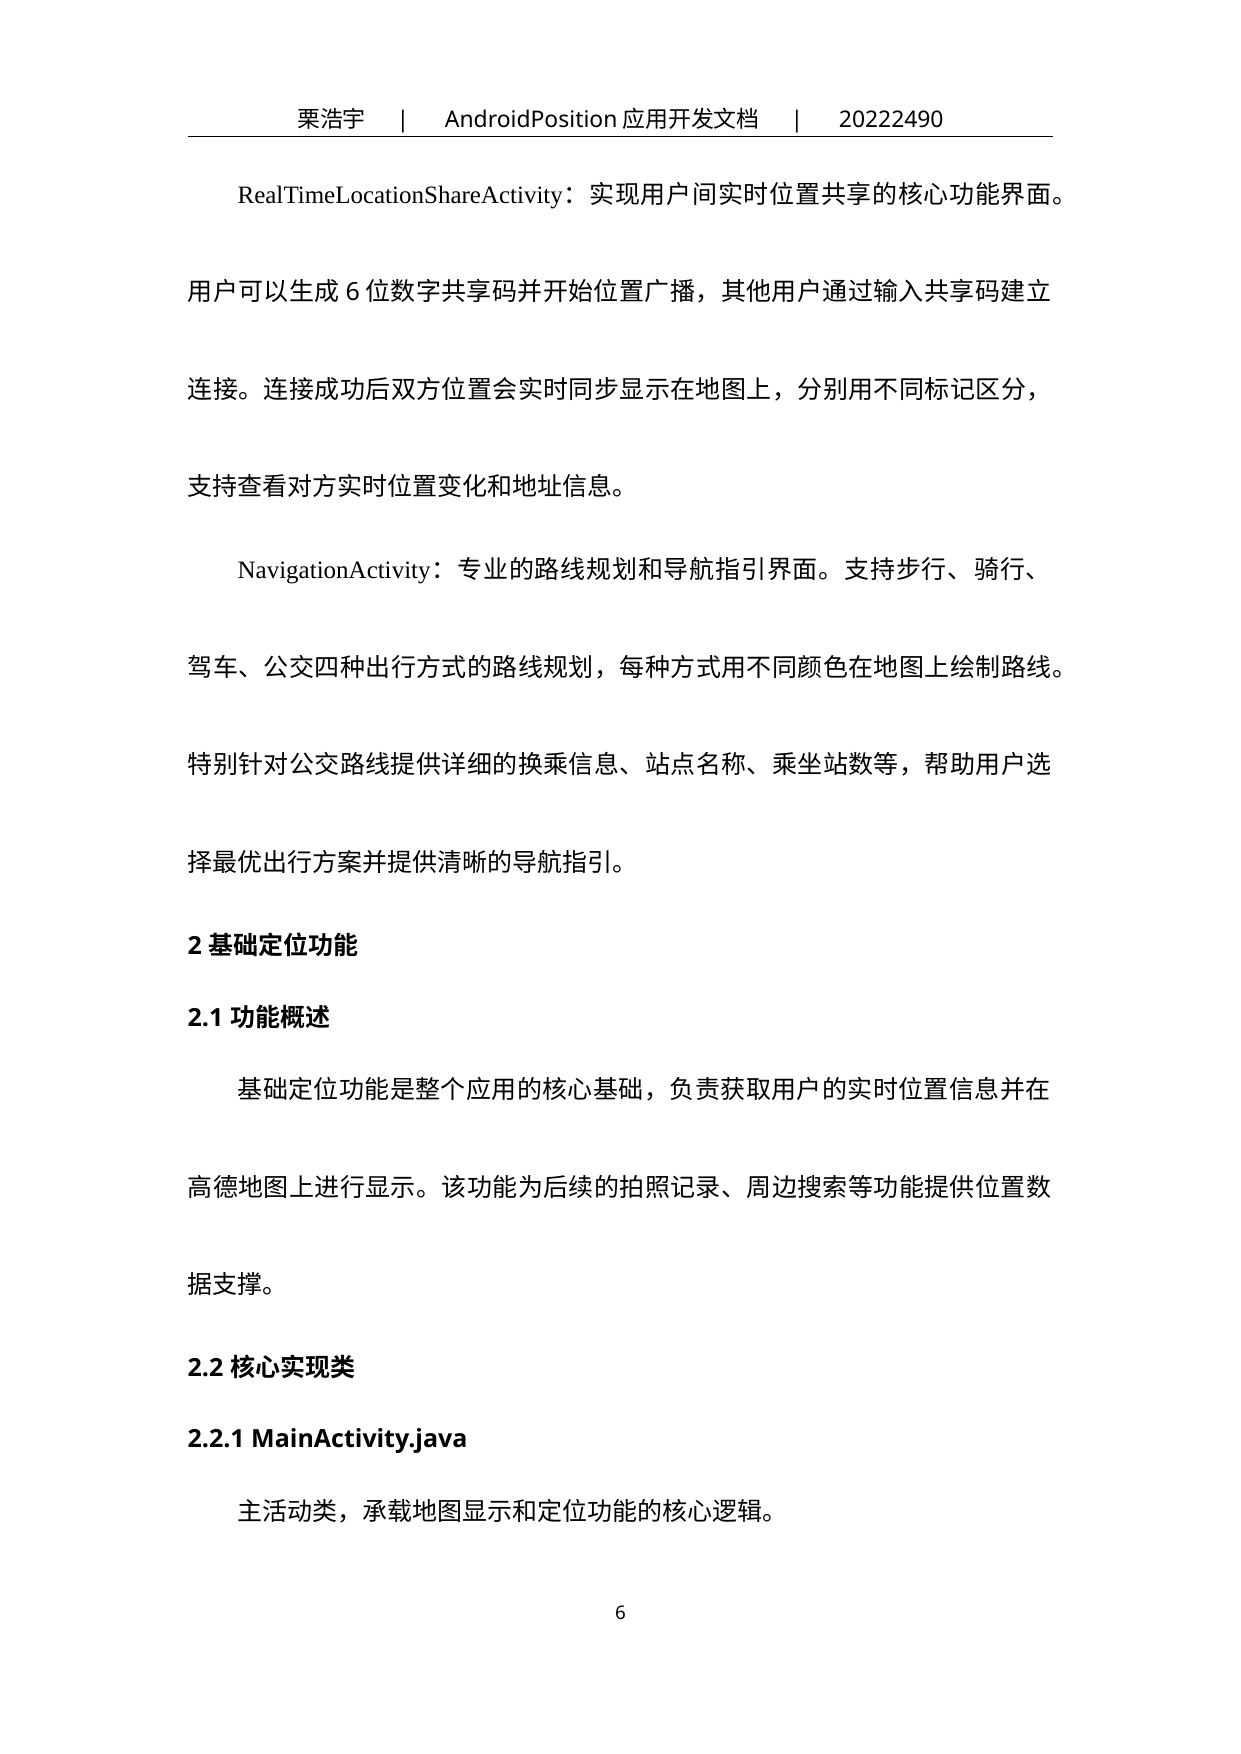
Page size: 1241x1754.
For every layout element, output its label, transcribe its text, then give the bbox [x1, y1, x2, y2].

text 2 基础定位功能 [187, 911, 1053, 976]
text 2.2 核心实现类 [187, 1333, 1053, 1398]
text 2.2.1 MainActivity.java [187, 1406, 1053, 1471]
text 基础定位功能是整个应用的核心基础，负责获取用户的实时位置信息并在高德地图上进行显示。该功能为后续的拍照记录、周边搜索等功能提供位置数据支撑。 [187, 1055, 1053, 1315]
text NavigationActivity：专业的路线规划和导航指引界面。支持步行、骑行、驾车、公交四种出行方式的路线规划，每种方式用不同颜色在地图上绘制路线。特别针对公交路线提供详细的换乘信息、站点名称、乘坐站数等，帮助用户选择最优出行方案并提供清晰的导航指引。 [187, 535, 1053, 893]
text 2.1 功能概述 [187, 983, 1053, 1048]
text RealTimeLocationShareActivity：实现用户间实时位置共享的核心功能界面。用户可以生成6位数字共享码并开始位置广播，其他用户通过输入共享码建立连接。连接成功后双方位置会实时同步显示在地图上，分别用不同标记区分，支持查看对方实时位置变化和地址信息。 [187, 160, 1053, 517]
text 主活动类，承载地图显示和定位功能的核心逻辑。 [187, 1477, 1053, 1542]
